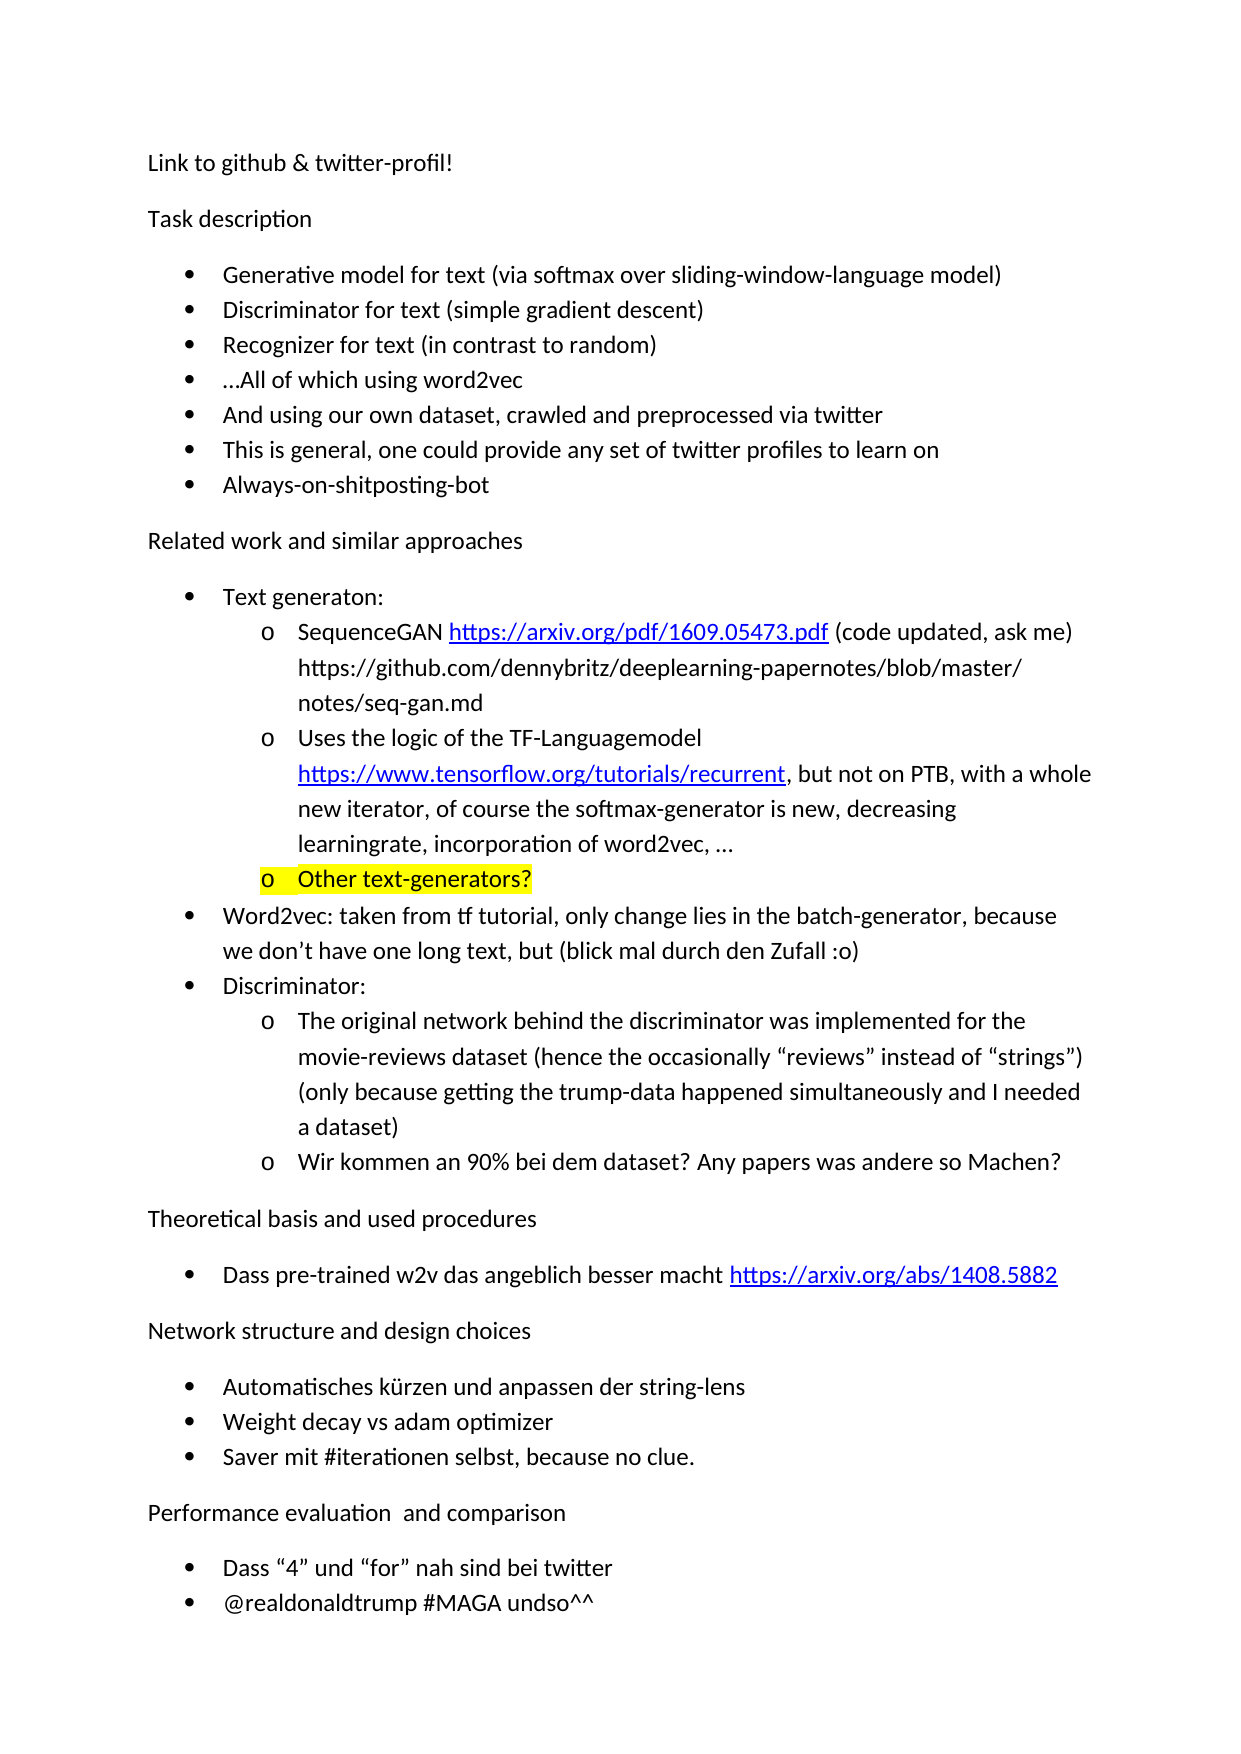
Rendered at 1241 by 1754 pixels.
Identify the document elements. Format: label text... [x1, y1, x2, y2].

list Discriminator: [185, 970, 1093, 1000]
list The original network behind the discriminator was implemented for the movie-reviews dataset (hence the occasionally “reviews” instead of “strings”) (only because getting the trump-data happened simultaneously and I needed a dataset) [260, 1005, 1093, 1142]
list SequenceGAN https://arxiv.org/pdf/1609.05473.pdf (code updated, ask me) https://github.com/dennybritz/deeplearning-papernotes/blob/master/notes/seq-gan.md [260, 616, 1093, 718]
text Network structure and design choices [148, 1315, 1093, 1346]
list @realdonaldtrump #MAGA undso^^ [185, 1588, 1093, 1618]
list Recognizer for text (in contrast to random) [185, 329, 1093, 360]
list Other text-generators? [260, 863, 1093, 895]
list Always-on-shitposting-bot [185, 469, 1093, 500]
text Performance evaluation and comparison [148, 1497, 1093, 1527]
list …All of which using word2vec [185, 364, 1093, 395]
text Related work and similar approaches [148, 525, 1093, 556]
list Text generaton: [185, 581, 1093, 611]
list Dass pre-trained w2v das angeblich besser macht https://arxiv.org/abs/1408.5882 [185, 1259, 1093, 1290]
list Weight decay vs adam optimizer [185, 1406, 1093, 1436]
list And using our own dataset, crawled and preprocessed via twitter [185, 399, 1093, 430]
text Theoretical basis and used procedures [148, 1203, 1093, 1234]
list Discriminator for text (simple gradient descent) [185, 294, 1093, 325]
list Word2vec: taken from tf tutorial, only change lies in the batch-generator, because we don’t have one long text, but (blick mal durch den Zufall :o) [185, 900, 1093, 965]
list Dass “4” und “for” nah sind bei twitter [185, 1553, 1093, 1583]
list Generative model for text (via softmax over sliding-window-language model) [185, 259, 1093, 290]
text Link to github & twitter-profil! [148, 148, 1093, 178]
list Wir kommen an 90% bei dem dataset? Any papers was andere so Machen? [260, 1146, 1093, 1178]
list Saver mit #iterationen selbst, because no clue. [185, 1441, 1093, 1471]
list Automatisches kürzen und anpassen der string-lens [185, 1371, 1093, 1401]
list Uses the logic of the TF-Languagemodel https://www.tensorflow.org/tutorials/recurrent, but not on PTB, with a whole new iterator, of course the softmax-generator is new, decreasing learningrate, incorporation of word2vec, … [260, 722, 1093, 859]
text Task description [148, 203, 1093, 234]
list This is general, one could provide any set of twitter profiles to learn on [185, 434, 1093, 465]
